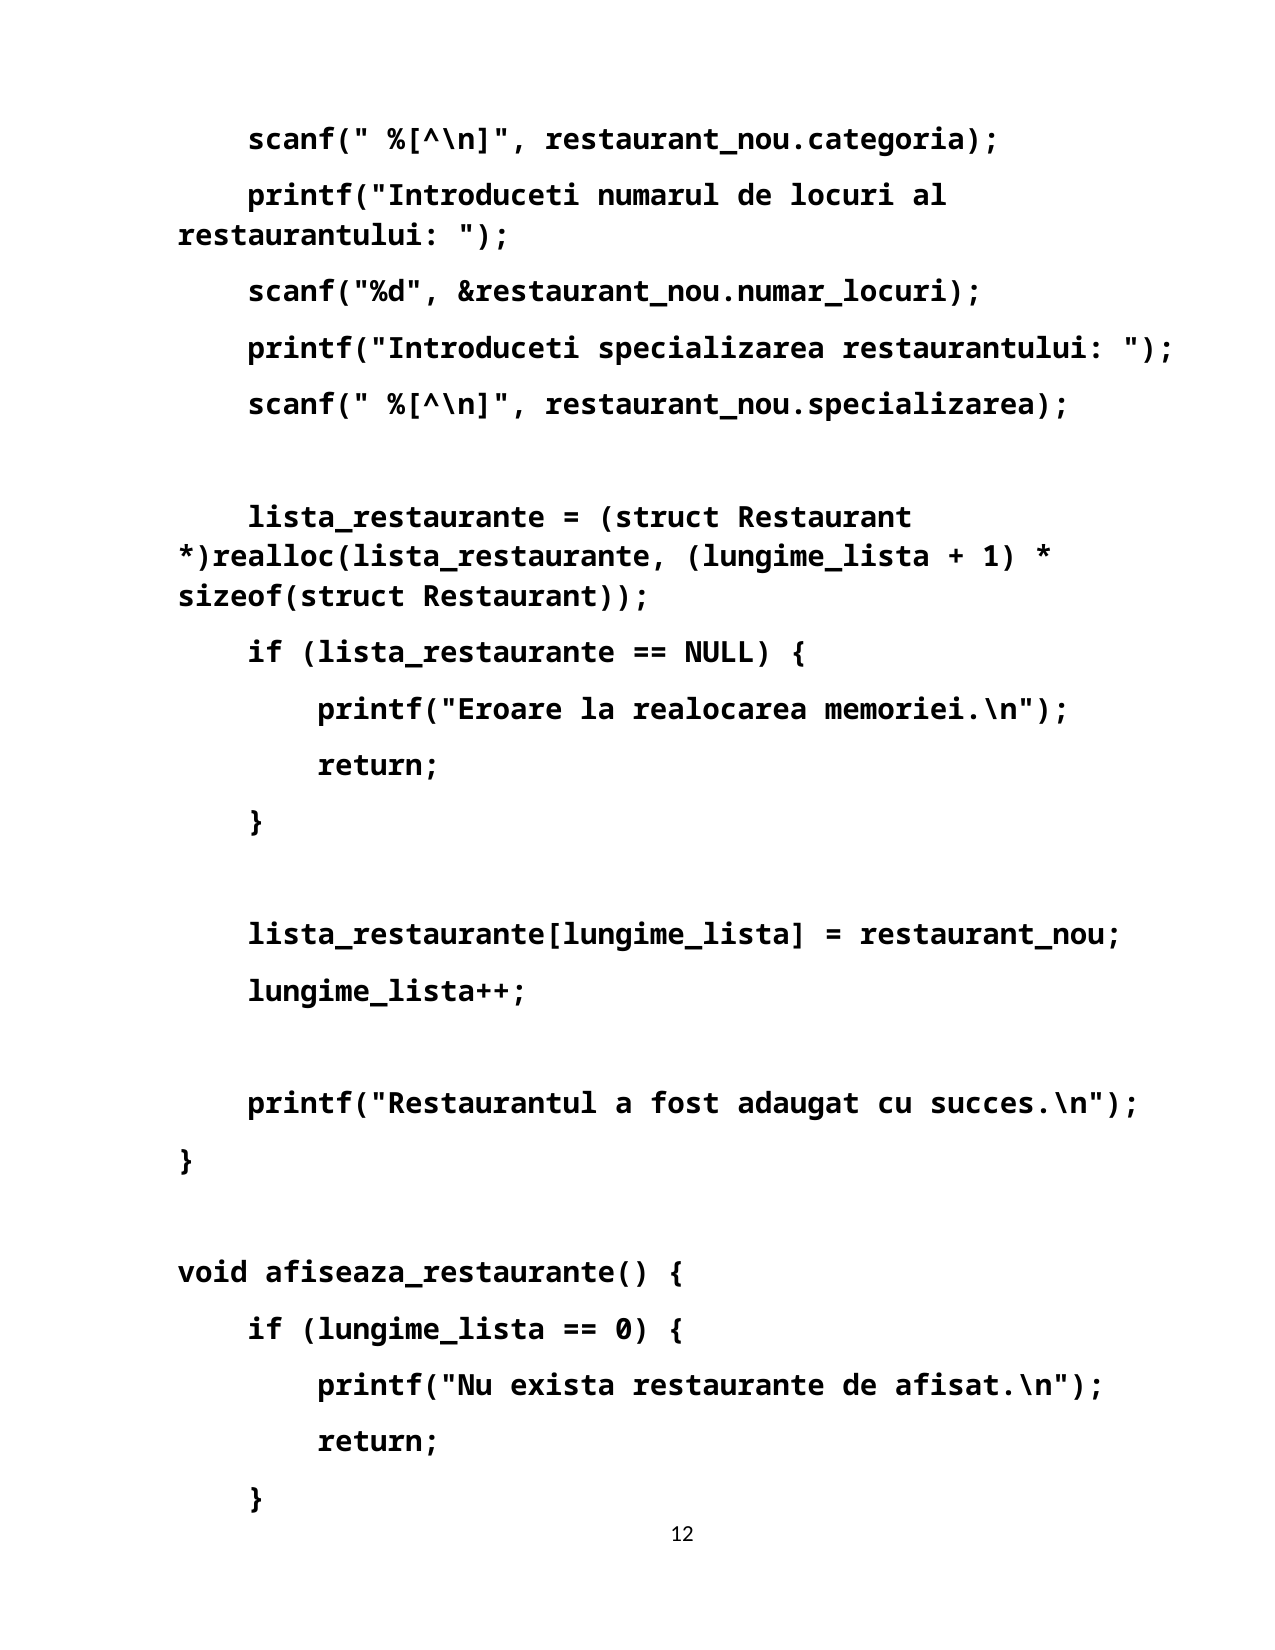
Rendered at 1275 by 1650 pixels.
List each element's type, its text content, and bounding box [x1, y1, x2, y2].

text } [177, 801, 1186, 840]
text printf("Introduceti numarul de locuri al restaurantului: "); [177, 174, 1186, 254]
text printf("Restaurantul a fost adaugat cu succes.\n"); [177, 1082, 1186, 1122]
text void afiseaza_restaurante() { [177, 1252, 1186, 1291]
text if (lungime_lista == 0) { [177, 1308, 1186, 1348]
text } [177, 1477, 1186, 1517]
text if (lista_restaurante == NULL) { [177, 632, 1186, 671]
text scanf("%d", &restaurant_nou.numar_locuri); [177, 271, 1186, 310]
text scanf(" %[^\n]", restaurant_nou.categoria); [177, 118, 1186, 158]
text printf("Introduceti specializarea restaurantului: "); [177, 327, 1186, 367]
text return; [177, 744, 1186, 784]
text lista_restaurante = (struct Restaurant *)realloc(lista_restaurante, (lungime_lista + 1) * sizeof(struct Restaurant)); [177, 496, 1186, 615]
text printf("Eroare la realocarea memoriei.\n"); [177, 688, 1186, 728]
text lungime_lista++; [177, 970, 1186, 1009]
text lista_restaurante[lungime_lista] = restaurant_nou; [177, 913, 1186, 953]
text } [177, 1139, 1186, 1178]
text scanf(" %[^\n]", restaurant_nou.specializarea); [177, 383, 1186, 423]
text return; [177, 1421, 1186, 1460]
text printf("Nu exista restaurante de afisat.\n"); [177, 1364, 1186, 1404]
